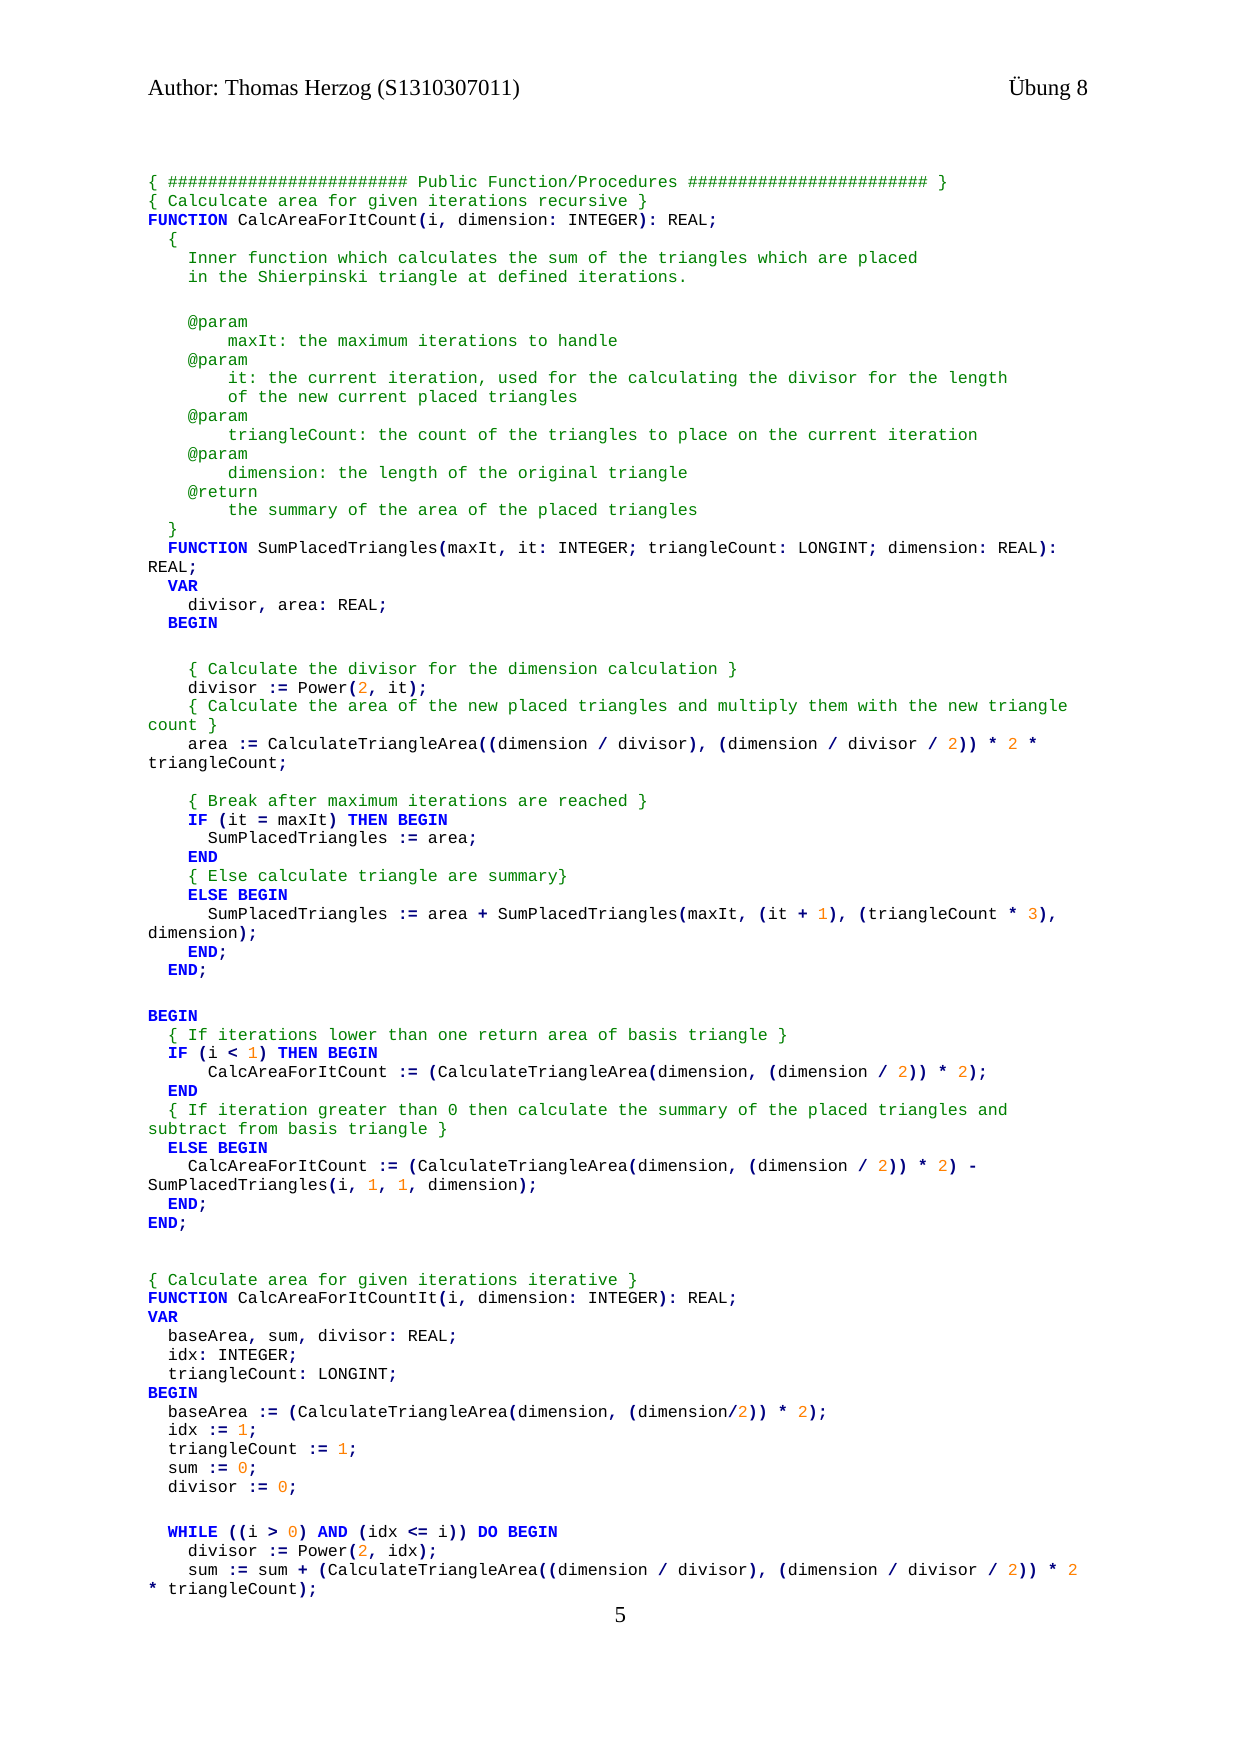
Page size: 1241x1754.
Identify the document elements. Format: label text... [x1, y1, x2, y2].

text { Else calculate triangle are summary} [148, 868, 1093, 887]
text END [148, 849, 1093, 868]
text VAR [148, 577, 1093, 596]
text @return [148, 483, 1093, 502]
text { If iteration greater than 0 then calculate the summary of the placed triangles and subtract from basis triangle } [148, 1101, 1093, 1139]
text END; [148, 1196, 1093, 1214]
text @param [148, 351, 1093, 370]
text } [148, 521, 1093, 540]
text divisor, area: REAL; [148, 596, 1093, 615]
text idx: INTEGER; [148, 1347, 1093, 1365]
text FUNCTION CalcAreaForItCount(i, dimension: INTEGER): REAL; [148, 212, 1093, 231]
text idx := 1; [148, 1422, 1093, 1441]
text ELSE BEGIN [148, 887, 1093, 905]
text FUNCTION CalcAreaForItCountIt(i, dimension: INTEGER): REAL; [148, 1290, 1093, 1309]
text { Calculcate area for given iterations recursive } [148, 193, 1093, 212]
text area := CalculateTriangleArea((dimension / divisor), (dimension / divisor / 2)) * 2 * triangleCount; [148, 736, 1093, 773]
text the summary of the area of the placed triangles [148, 502, 1093, 521]
text END; [148, 1214, 1093, 1233]
text sum := 0; [148, 1460, 1093, 1478]
text BEGIN [148, 615, 1093, 634]
text baseArea := (CalculateTriangleArea(dimension, (dimension/2)) * 2); [148, 1403, 1093, 1422]
text divisor := Power(2, it); [148, 679, 1093, 698]
text sum := sum + (CalculateTriangleArea((dimension / divisor), (dimension / divisor / 2)) * 2 * triangleCount); [148, 1561, 1093, 1599]
text baseArea, sum, divisor: REAL; [148, 1328, 1093, 1347]
text { Calculate area for given iterations iterative } [148, 1271, 1093, 1290]
text { [148, 231, 1093, 249]
text { Break after maximum iterations are reached } [148, 792, 1093, 811]
text triangleCount: LONGINT; [148, 1365, 1093, 1384]
text END; [148, 943, 1093, 962]
text BEGIN [148, 1007, 1093, 1026]
text divisor := 0; [148, 1478, 1093, 1497]
text CalcAreaForItCount := (CalculateTriangleArea(dimension, (dimension / 2)) * 2) - SumPlacedTriangles(i, 1, 1, dimension); [148, 1158, 1093, 1196]
text triangleCount: the count of the triangles to place on the current iteration [148, 427, 1093, 445]
text maxIt: the maximum iterations to handle [148, 332, 1093, 351]
text VAR [148, 1309, 1093, 1328]
text SumPlacedTriangles := area + SumPlacedTriangles(maxIt, (it + 1), (triangleCount * 3), dimension); [148, 905, 1093, 943]
text IF (i < 1) THEN BEGIN [148, 1045, 1093, 1064]
text Inner function which calculates the sum of the triangles which are placed [148, 249, 1093, 268]
text IF (it = maxIt) THEN BEGIN [148, 811, 1093, 830]
text dimension: the length of the original triangle [148, 464, 1093, 483]
text @param [148, 408, 1093, 427]
text it: the current iteration, used for the calculating the divisor for the length [148, 370, 1093, 389]
text divisor := Power(2, idx); [148, 1543, 1093, 1561]
text { Calculate the area of the new placed triangles and multiply them with the new triangle count } [148, 698, 1093, 736]
text @param [148, 313, 1093, 332]
text { If iterations lower than one return area of basis triangle } [148, 1026, 1093, 1045]
text BEGIN [148, 1384, 1093, 1403]
text END [148, 1083, 1093, 1101]
text { Calculate the divisor for the dimension calculation } [148, 660, 1093, 679]
text WHILE ((i > 0) AND (idx <= i)) DO BEGIN [148, 1524, 1093, 1543]
text in the Shierpinski triangle at defined iterations. [148, 268, 1093, 287]
text @param [148, 445, 1093, 464]
text { ######################## Public Function/Procedures ######################## } [148, 174, 1093, 193]
text CalcAreaForItCount := (CalculateTriangleArea(dimension, (dimension / 2)) * 2); [148, 1064, 1093, 1083]
text ELSE BEGIN [148, 1139, 1093, 1158]
text triangleCount := 1; [148, 1441, 1093, 1460]
text END; [148, 962, 1093, 981]
text SumPlacedTriangles := area; [148, 830, 1093, 849]
text of the new current placed triangles [148, 389, 1093, 408]
text FUNCTION SumPlacedTriangles(maxIt, it: INTEGER; triangleCount: LONGINT; dimension: REAL): REAL; [148, 540, 1093, 577]
